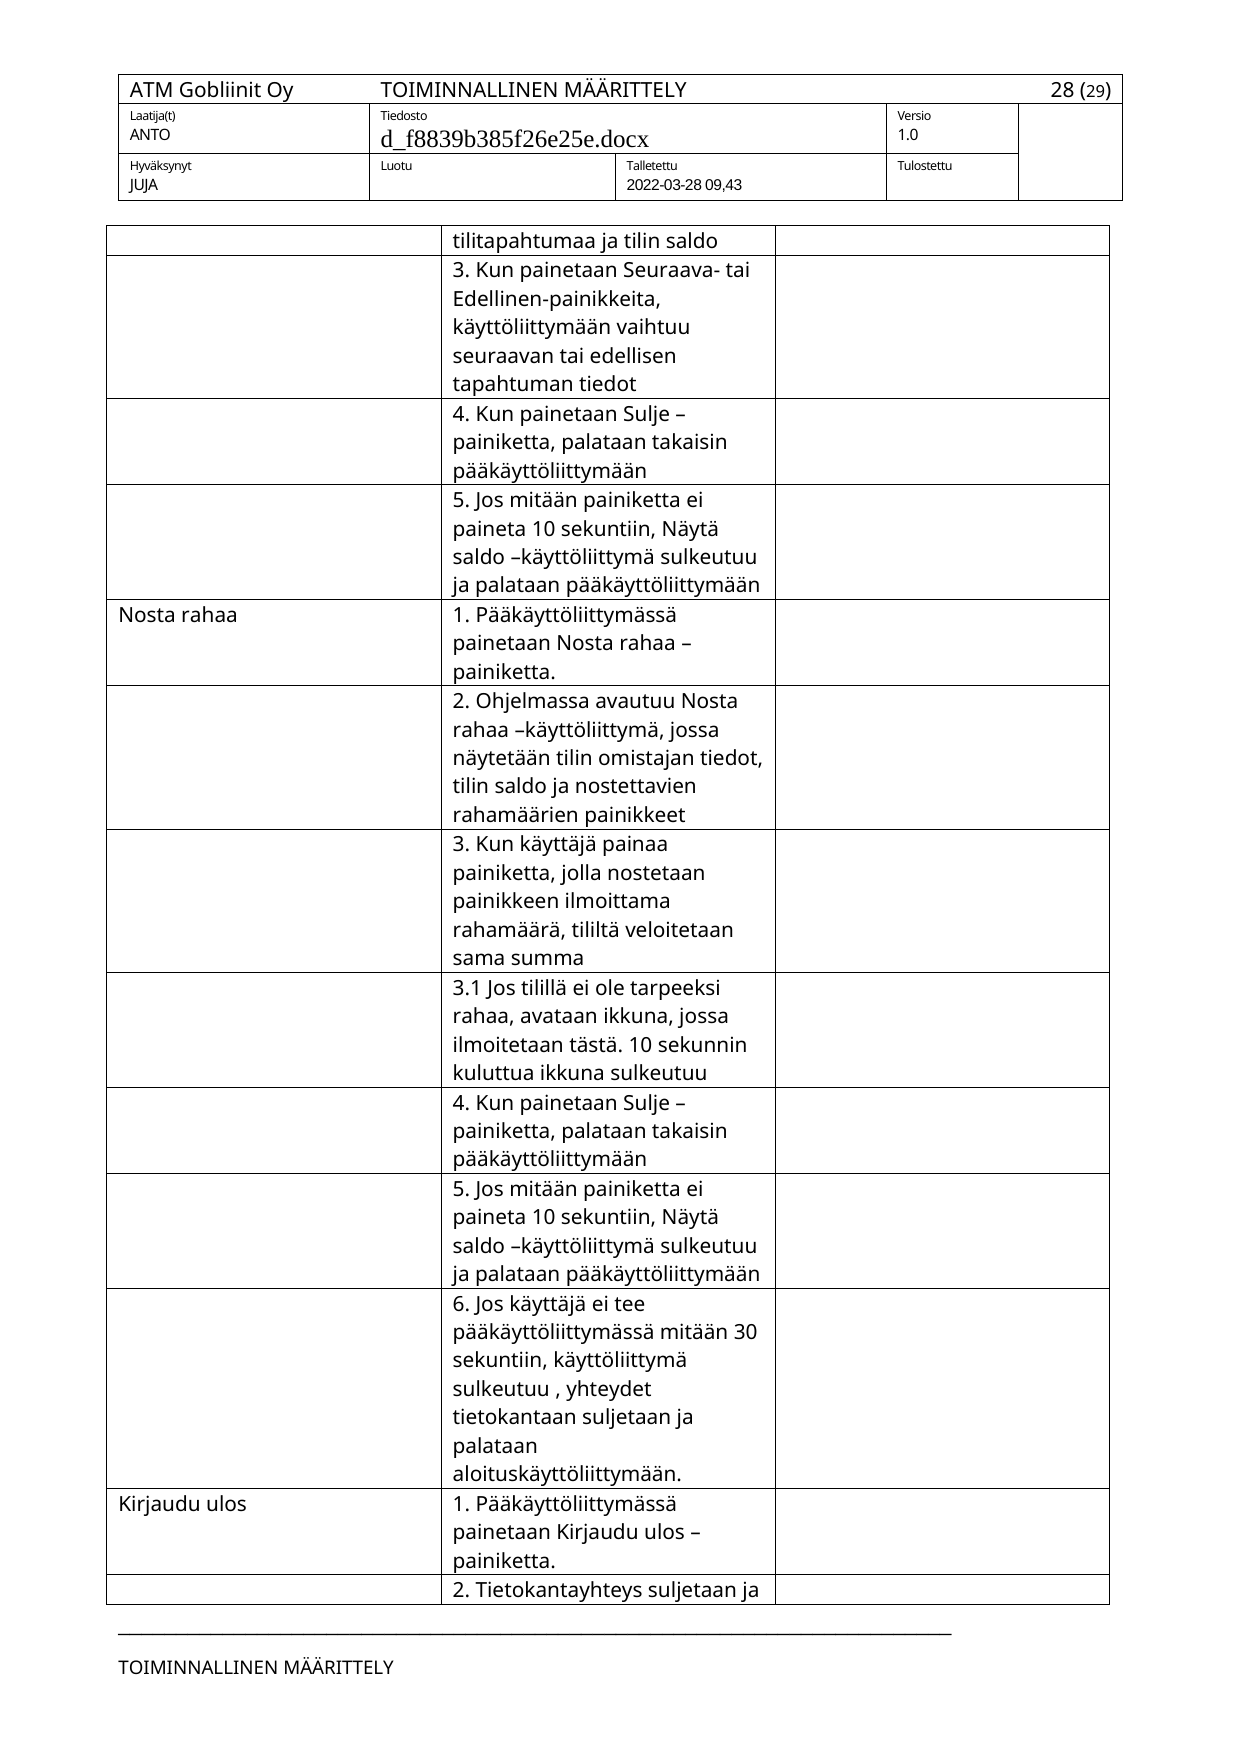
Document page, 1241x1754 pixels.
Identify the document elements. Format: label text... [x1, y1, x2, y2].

table_cell [776, 830, 1109, 972]
table_cell [776, 256, 1109, 398]
table_cell 2. Tietokantayhteys suljetaan ja käyttäjä kirjataan ulos pankkiautomaatista. [442, 1575, 775, 1604]
table_cell [776, 485, 1109, 599]
table_cell [776, 600, 1109, 685]
table_cell 2. Ohjelmassa avautuu Nosta rahaa –käyttöliittymä, jossa näytetään tilin omistajan tiedot, tilin saldo ja nostettavien rahamäärien painikkeet [442, 686, 775, 828]
table_cell [776, 1289, 1109, 1488]
table_cell [107, 485, 441, 599]
table_cell Nosta rahaa [107, 600, 441, 685]
table_cell 4. Kun painetaan Sulje –painiketta, palataan takaisin pääkäyttöliittymään [442, 399, 775, 484]
table_cell [107, 399, 441, 484]
table_cell [776, 399, 1109, 484]
table_cell 5. Jos mitään painiketta ei paineta 10 sekuntiin, Näytä saldo –käyttöliittymä sulkeutuu ja palataan pääkäyttöliittymään [442, 485, 775, 599]
table_cell 4. Kun painetaan Sulje –painiketta, palataan takaisin pääkäyttöliittymään [442, 1088, 775, 1173]
table_cell [107, 1289, 441, 1488]
table_cell [107, 1575, 441, 1604]
table_cell 1. Pääkäyttöliittymässä painetaan Nosta rahaa –painiketta. [442, 600, 775, 685]
table_cell [776, 226, 1109, 254]
table_cell [107, 256, 441, 398]
table_cell 6. Jos käyttäjä ei tee pääkäyttöliittymässä mitään 30 sekuntiin, käyttöliittymä sulkeutuu , yhteydet tietokantaan suljetaan ja palataan aloituskäyttöliittymään. [442, 1289, 775, 1488]
table_cell [107, 1088, 441, 1173]
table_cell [442, 226, 775, 254]
table_cell [776, 1174, 1109, 1288]
table_cell [107, 973, 441, 1087]
table_cell [776, 686, 1109, 828]
table_cell 1. Pääkäyttöliittymässä painetaan Kirjaudu ulos –painiketta. [442, 1489, 775, 1574]
table_cell [776, 1575, 1109, 1604]
table_cell [776, 1489, 1109, 1574]
table_cell [107, 1174, 441, 1288]
table_cell Kirjaudu ulos [107, 1489, 441, 1574]
table_cell 5. Jos mitään painiketta ei paineta 10 sekuntiin, Näytä saldo –käyttöliittymä sulkeutuu ja palataan pääkäyttöliittymään [442, 1174, 775, 1288]
table_cell [776, 973, 1109, 1087]
table_cell 3.1 Jos tilillä ei ole tarpeeksi rahaa, avataan ikkuna, jossa ilmoitetaan tästä. 10 sekunnin kuluttua ikkuna sulkeutuu [442, 973, 775, 1087]
table_cell [107, 686, 441, 828]
table_cell 3. Kun käyttäjä painaa painiketta, jolla nostetaan painikkeen ilmoittama rahamäärä, tililtä veloitetaan sama summa [442, 830, 775, 972]
table_cell [107, 226, 441, 254]
table_cell [107, 830, 441, 972]
table_cell [776, 1088, 1109, 1173]
table_cell 3. Kun painetaan Seuraava- tai Edellinen-painikkeita, käyttöliittymään vaihtuu seuraavan tai edellisen tapahtuman tiedot [442, 256, 775, 398]
